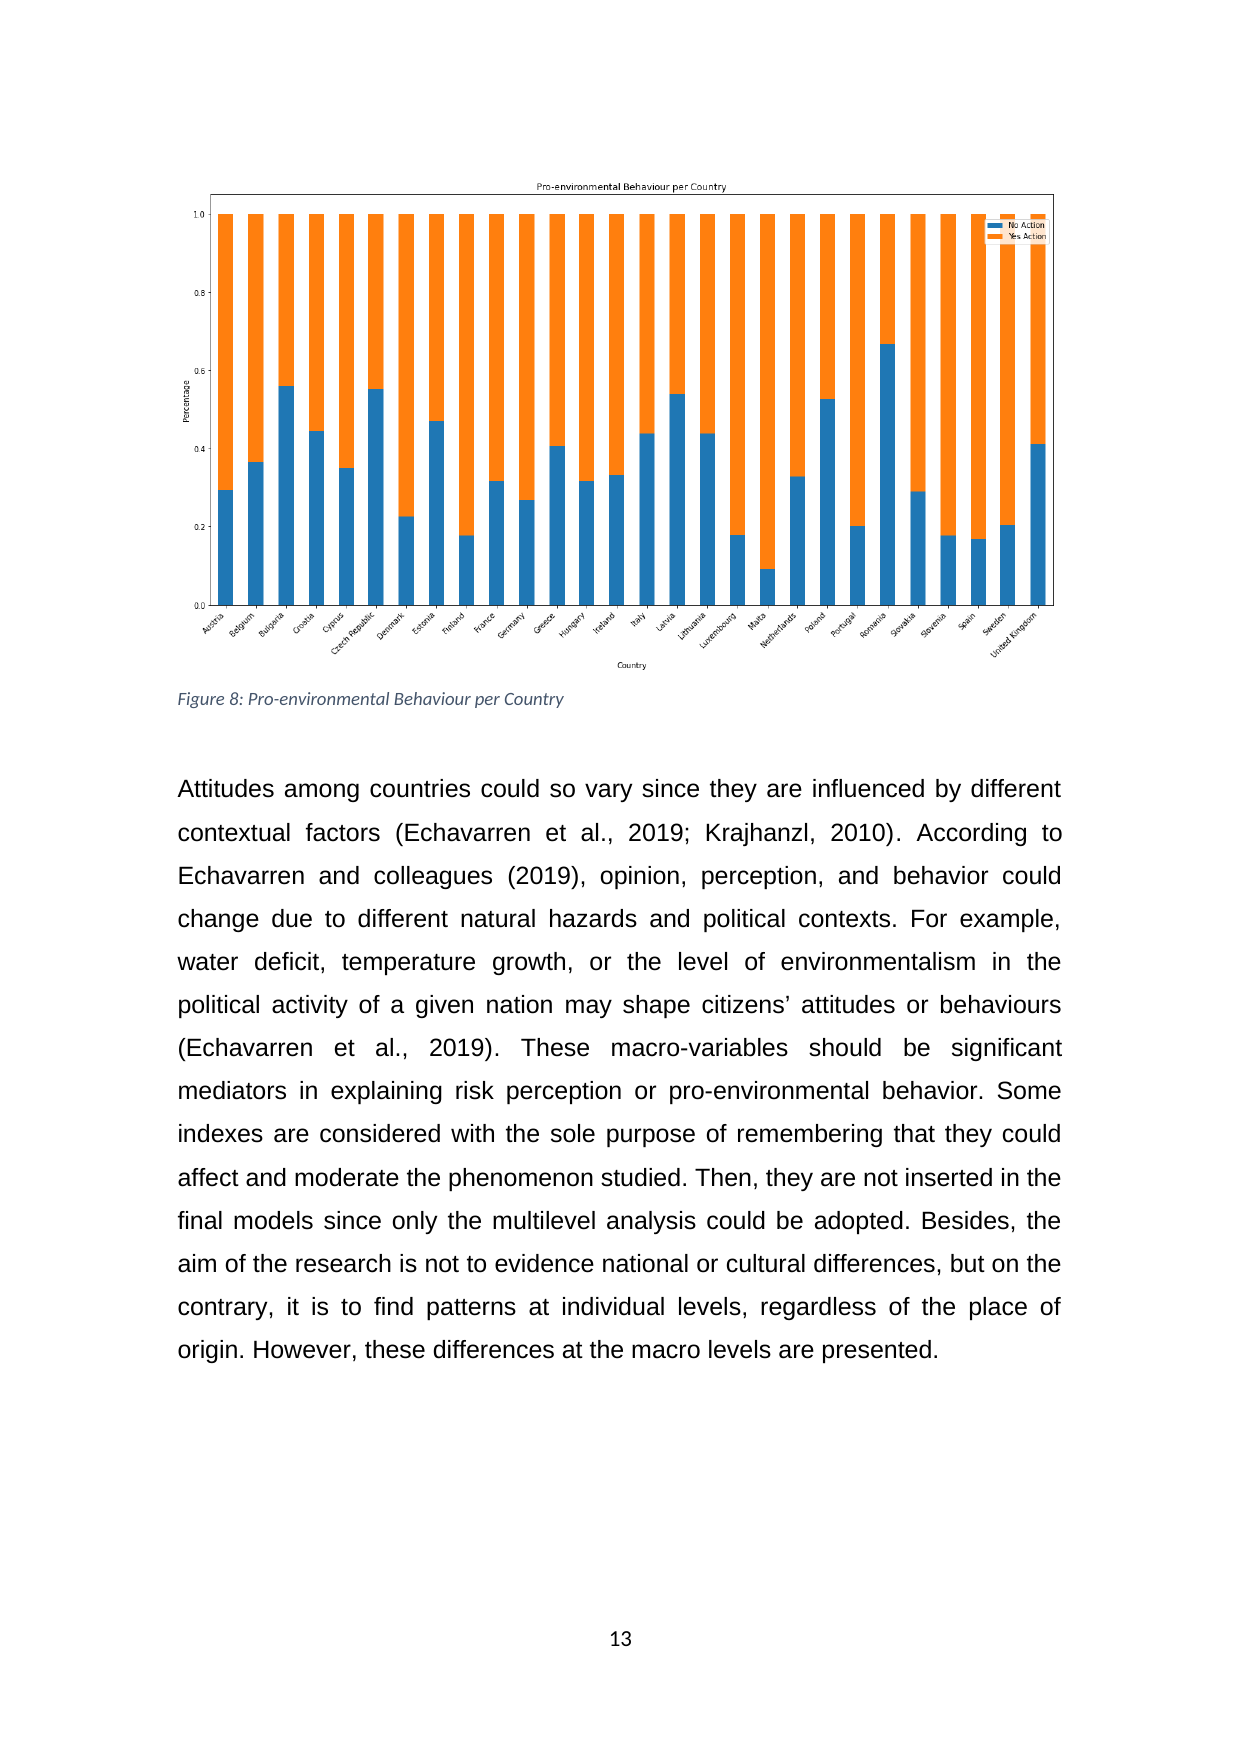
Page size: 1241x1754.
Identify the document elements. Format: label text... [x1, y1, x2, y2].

text Attitudes among countries could so vary since they are influenced by different contextual factors (Echavarren et al., 2019; Krajhanzl, 2010). According to Echavarren and colleagues (2019), opinion, perception, and behavior could change due to different natural hazards and political contexts. For example, water deficit, temperature growth, or the level of environmentalism in the political activity of a given nation may shape citizens’ attitudes or behaviours (Echavarren et al., 2019). These macro-variables should be significant mediators in explaining risk perception or pro-environmental behavior. Some indexes are considered with the sole purpose of remembering that they could affect and moderate the phenomenon studied. Then, they are not inserted in the final models since only the multilevel analysis could be adopted. Besides, the aim of the research is not to evidence national or cultural differences, but on the contrary, it is to find patterns at individual levels, regardless of the place of origin. However, these differences at the macro levels are presented. [177, 774, 1063, 1364]
picture [177, 177, 1058, 674]
